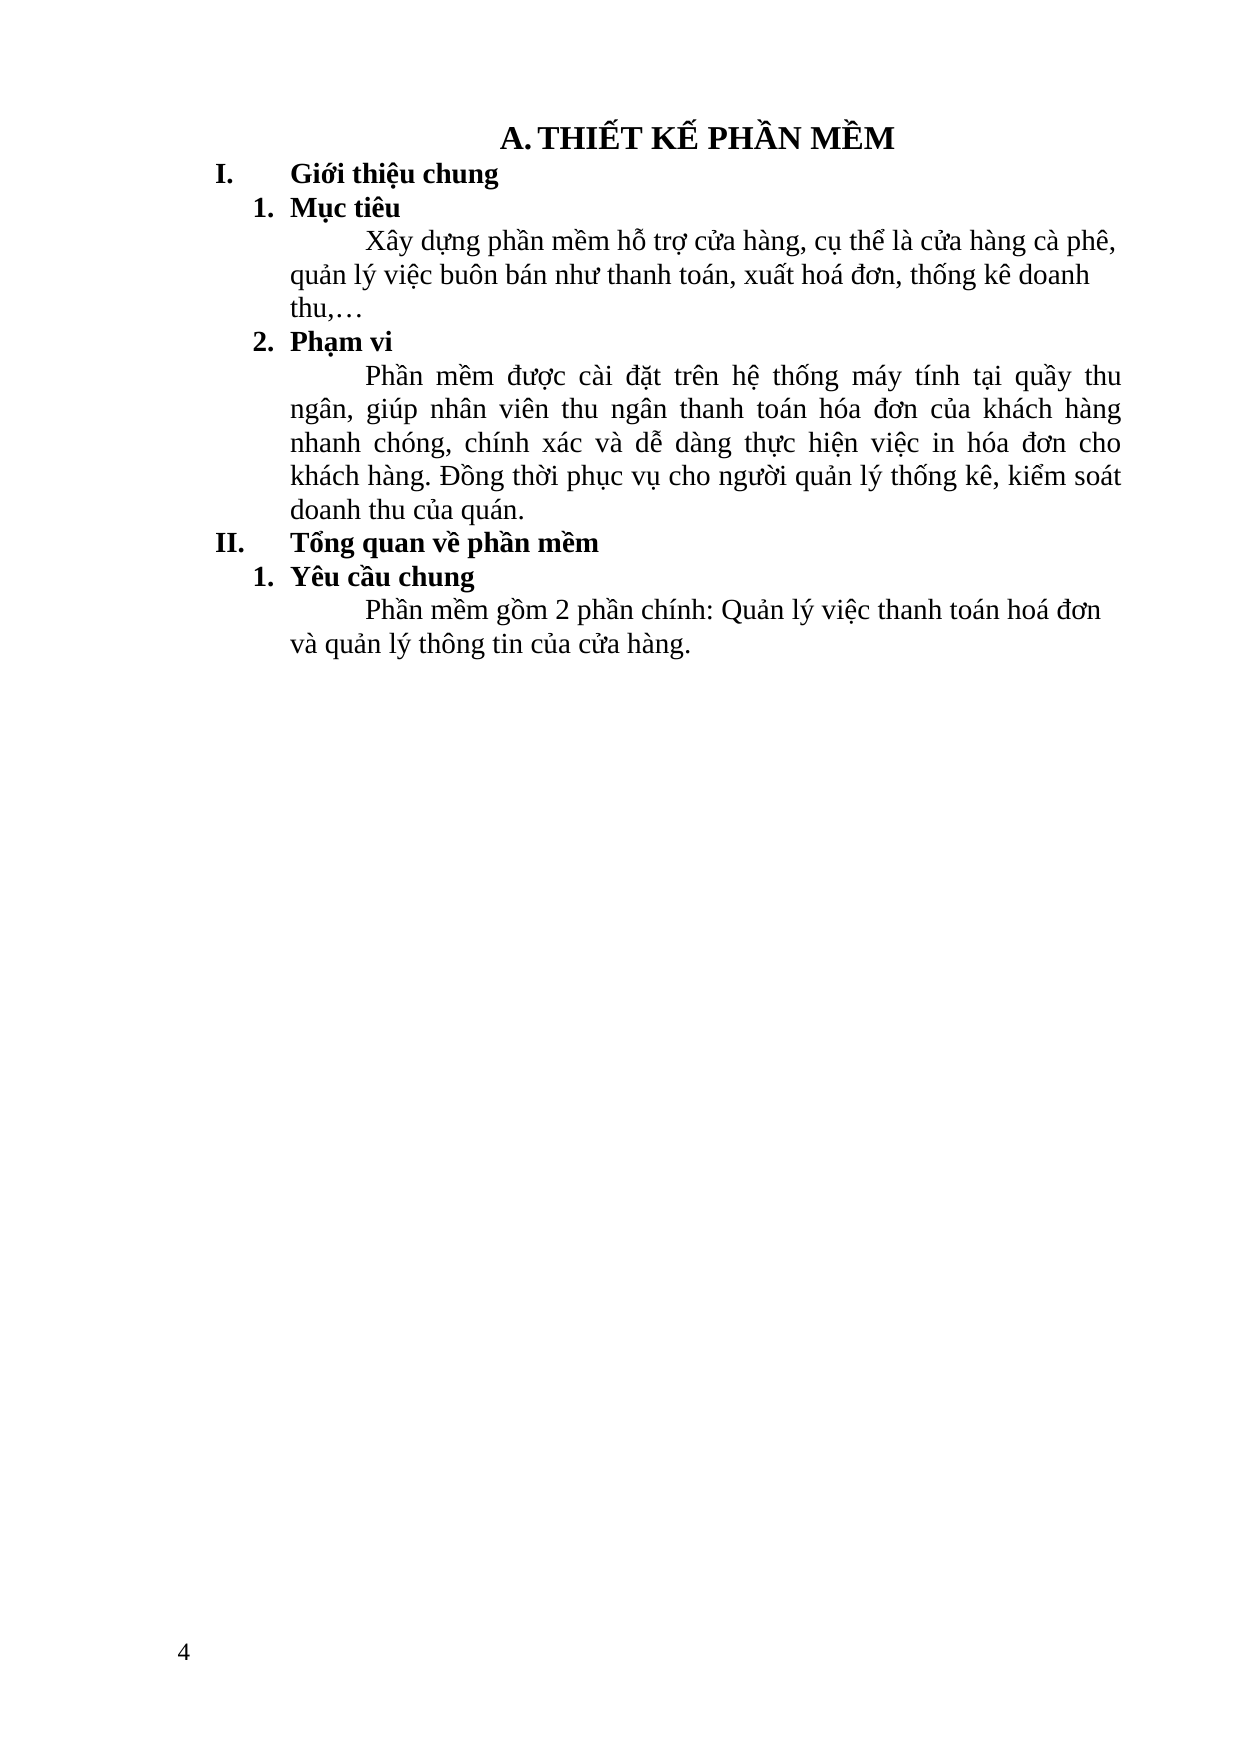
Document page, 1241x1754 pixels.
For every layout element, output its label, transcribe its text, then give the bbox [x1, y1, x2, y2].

list THIẾT KẾ PHẦN MỀM [273, 118, 1122, 156]
list Mục tiêu [252, 190, 1122, 223]
list Yêu cầu chung [252, 559, 1122, 592]
list Tổng quan về phần mềm [215, 525, 1122, 559]
list Phần mềm gồm 2 phần chính: Quản lý việc thanh toán hoá đơn và quản lý thông tin của cửa hàng. [290, 592, 1122, 659]
list Giới thiệu chung [215, 156, 1122, 190]
list Phần mềm được cài đặt trên hệ thống máy tính tại quầy thu ngân, giúp nhân viên thu ngân thanh toán hóa đơn của khách hàng nhanh chóng, chính xác và dễ dàng thực hiện việc in hóa đơn cho khách hàng. Đồng thời phục vụ cho người quản lý thống kê, kiểm soát doanh thu của quán. [290, 358, 1122, 525]
text Xây dựng phần mềm hỗ trợ cửa hàng, cụ thể là cửa hàng cà phê, quản lý việc buôn bán như thanh toán, xuất hoá đơn, thống kê doanh thu,… [290, 223, 1122, 324]
list Phạm vi [252, 324, 1122, 358]
